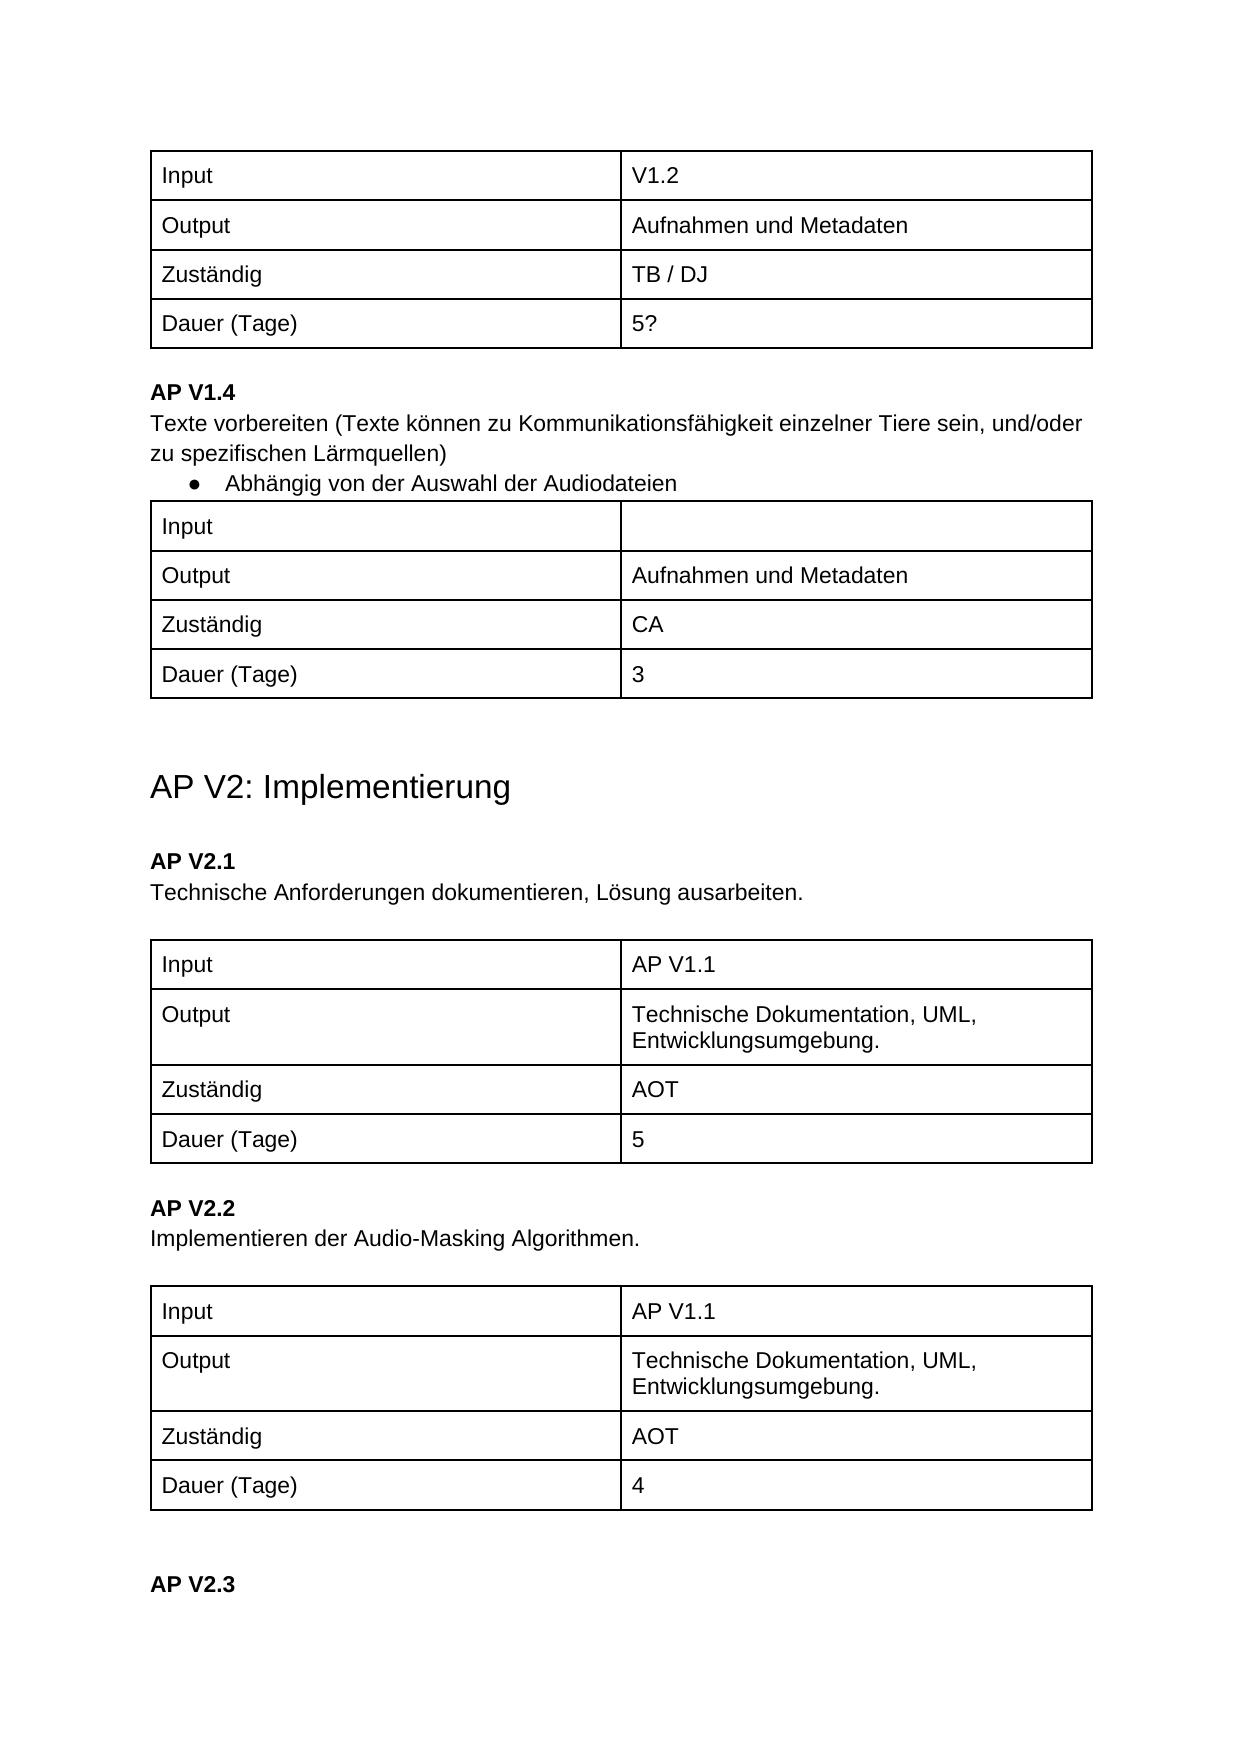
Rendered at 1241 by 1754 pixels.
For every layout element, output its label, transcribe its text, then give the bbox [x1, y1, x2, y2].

table_cell TB / DJ [622, 251, 1091, 298]
table_cell Aufnahmen und Metadaten [622, 201, 1091, 248]
table_cell Zuständig [152, 1066, 620, 1113]
table_cell 5 [622, 1115, 1091, 1162]
list Abhängig von der Auswahl der Audiodateien [187, 470, 1090, 496]
table_cell Output [152, 552, 620, 599]
table_header [622, 502, 1091, 549]
table_cell 5? [622, 300, 1091, 347]
table_cell Output [152, 1337, 620, 1410]
table_cell Output [152, 201, 620, 248]
subtitle AP V2: Implementierung [150, 767, 1090, 806]
table_cell Technische Dokumentation, UML, Entwicklungsumgebung. [622, 990, 1091, 1064]
table_cell Zuständig [152, 251, 620, 298]
table_cell Output [152, 990, 620, 1064]
table_cell 3 [622, 650, 1091, 697]
table_cell Aufnahmen und Metadaten [622, 552, 1091, 599]
text Technische Anforderungen dokumentieren, Lösung ausarbeiten. [150, 878, 1090, 905]
table_cell Zuständig [152, 1412, 620, 1459]
table_cell AOT [622, 1412, 1091, 1459]
table_header Input [152, 941, 620, 988]
table_cell Technische Dokumentation, UML, Entwicklungsumgebung. [622, 1337, 1091, 1410]
table_header AP V1.1 [622, 941, 1091, 988]
text AP V2.2 [150, 1194, 1090, 1221]
table_header Input [152, 152, 620, 199]
text Implementieren der Audio-Masking Algorithmen. [150, 1225, 1090, 1251]
table_header V1.2 [622, 152, 1091, 199]
text AP V2.1 [150, 848, 1090, 874]
table_cell Dauer (Tage) [152, 1115, 620, 1162]
table_cell Dauer (Tage) [152, 1461, 620, 1509]
table_cell AOT [622, 1066, 1091, 1113]
text Texte vorbereiten (Texte können zu Kommunikationsfähigkeit einzelner Tiere sein, und/oder zu spezifischen Lärmquellen) [150, 409, 1090, 466]
text AP V1.4 [150, 379, 1090, 406]
table_cell 4 [622, 1461, 1091, 1509]
table_header Input [152, 1287, 620, 1334]
table_header Input [152, 502, 620, 549]
table_cell CA [622, 601, 1091, 648]
table_cell Dauer (Tage) [152, 300, 620, 347]
text AP V2.3 [150, 1571, 1090, 1597]
table_header AP V1.1 [622, 1287, 1091, 1334]
table_cell Dauer (Tage) [152, 650, 620, 697]
table_cell Zuständig [152, 601, 620, 648]
